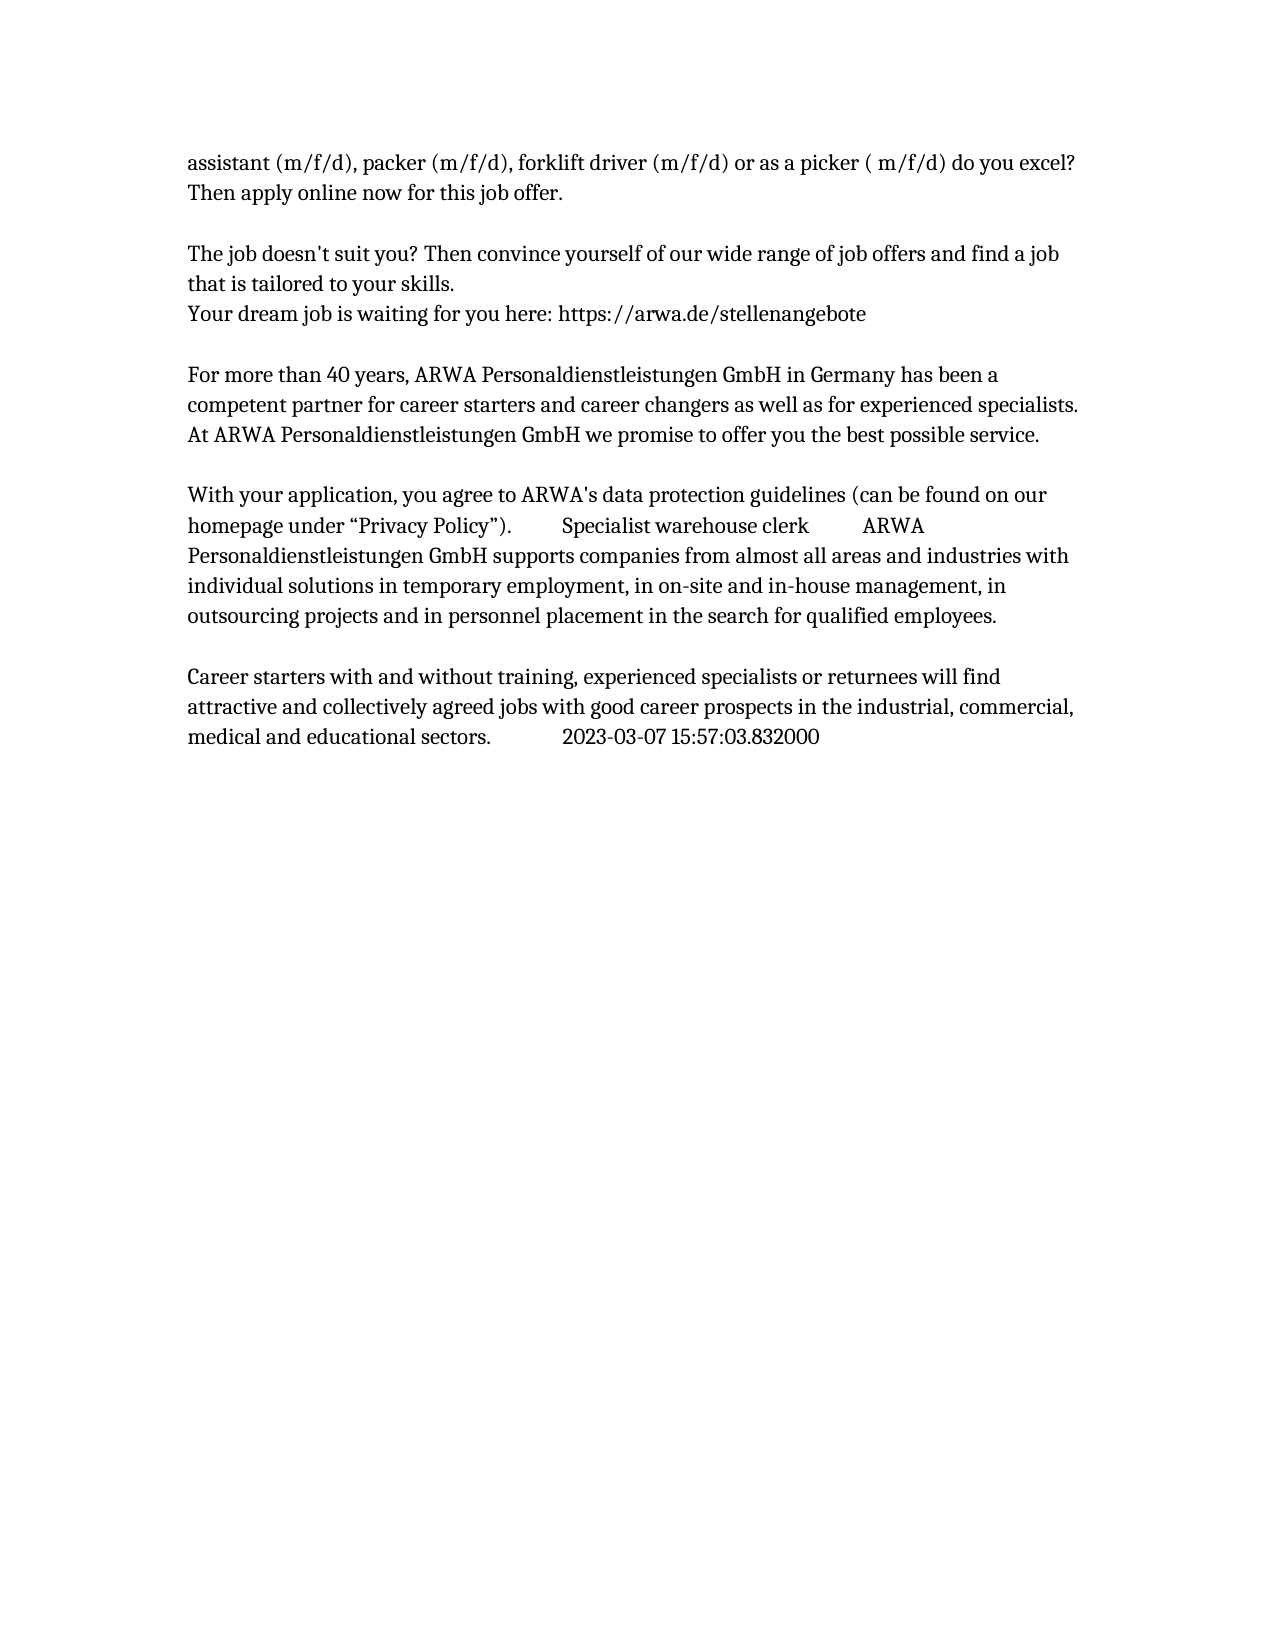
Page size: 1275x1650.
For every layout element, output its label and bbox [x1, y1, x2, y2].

text [187, 150, 1087, 781]
